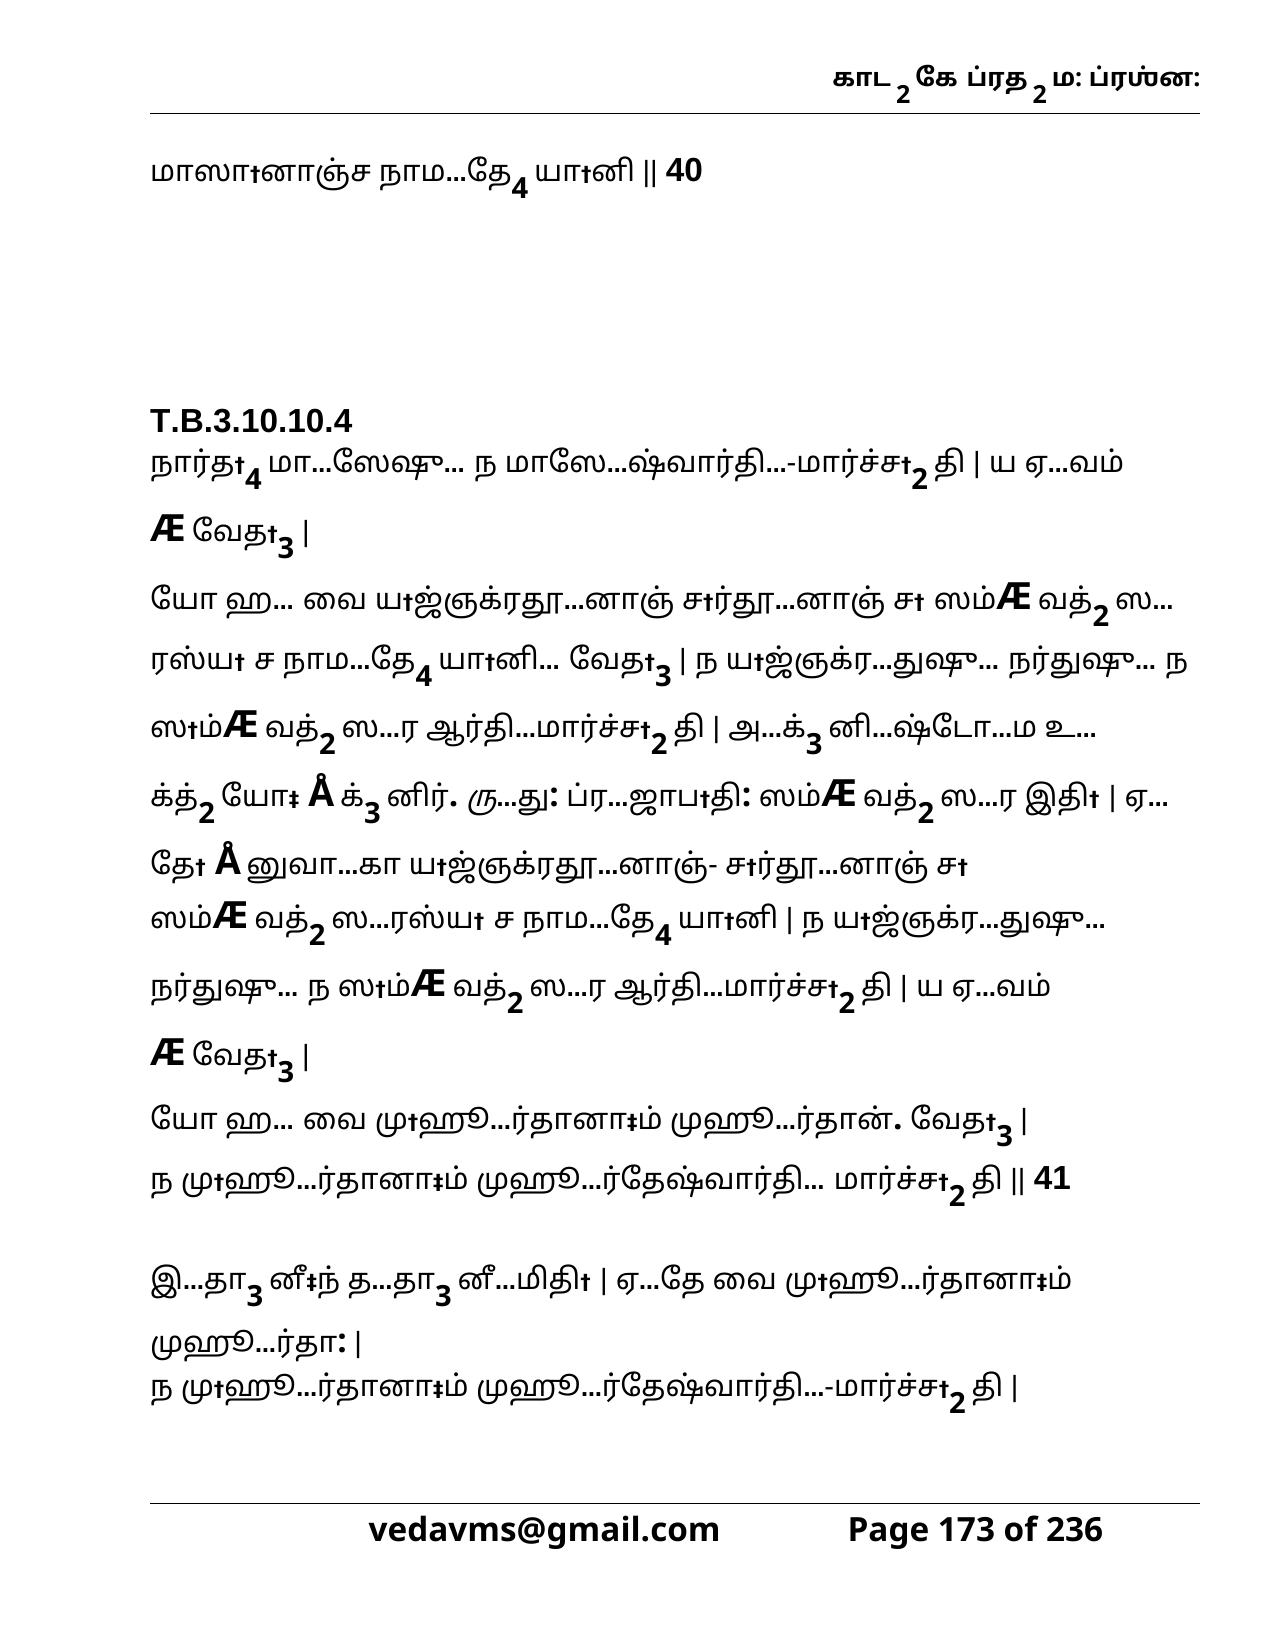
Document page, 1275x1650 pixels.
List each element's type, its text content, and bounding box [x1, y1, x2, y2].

text யோ ஹ… வை மு†ஹூ…ர்தானா‡ம் முஹூ…ர்தான். வேத†3 | [150, 1094, 1200, 1155]
text மாஸா†னாஞ்ச நாம…தே4யா†னி || 40 [150, 150, 1200, 207]
text T.B.3.10.10.4 [150, 401, 1200, 439]
text இ…தா3னீ‡ந் த…தா3னீ…மிதி† | ஏ…தே வை மு†ஹூ…ர்தானா‡ம் முஹூ…ர்தா: | [150, 1258, 1200, 1363]
text ந மு†ஹூ…ர்தானா‡ம் முஹூ…ர்தேஷ்வார்தி… மார்ச்ச†2தி || 41 [150, 1158, 1200, 1215]
text நார்த†4மா…ஸேஷு… ந மாஸே…ஷ்வார்தி…-மார்ச்ச†2தி | ய ஏ…வம் Æவேத†3 | [150, 441, 1200, 566]
text யோ ஹ… வை ய†ஜ்ஞக்ரதூ…னாஞ் ச†ர்தூ…னாஞ் ச† ஸம்Æவத்2ஸ…ரஸ்ய† ச நாம…தே4யா†னி… வேத†3 | ந ய†ஜ்ஞக்ர…துஷு… நர்துஷு… ந ஸ†ம்Æவத்2ஸ…ர ஆர்தி…மார்ச்ச†2தி | அ…க்3னி…ஷ்டோ…ம உ…க்த்2யோ‡ Åக்3னிர். ரு…து: ப்ர…ஜாப†தி: ஸம்Æவத்2ஸ…ர இதி† | ஏ…தே† Åனுவா…கா ய†ஜ்ஞக்ரதூ…னாஞ்- ச†ர்தூ…னாஞ் ச† ஸம்Æவத்2ஸ…ரஸ்ய† ச நாம…தே4யா†னி | ந ய†ஜ்ஞக்ர…துஷு… நர்துஷு… ந ஸ†ம்Æவத்2ஸ…ர ஆர்தி…மார்ச்ச†2தி | ய ஏ…வம் Æவேத†3 | [150, 570, 1200, 1091]
text ந மு†ஹூ…ர்தானா‡ம் முஹூ…ர்தேஷ்வார்தி…-மார்ச்ச†2தி | [150, 1365, 1200, 1422]
